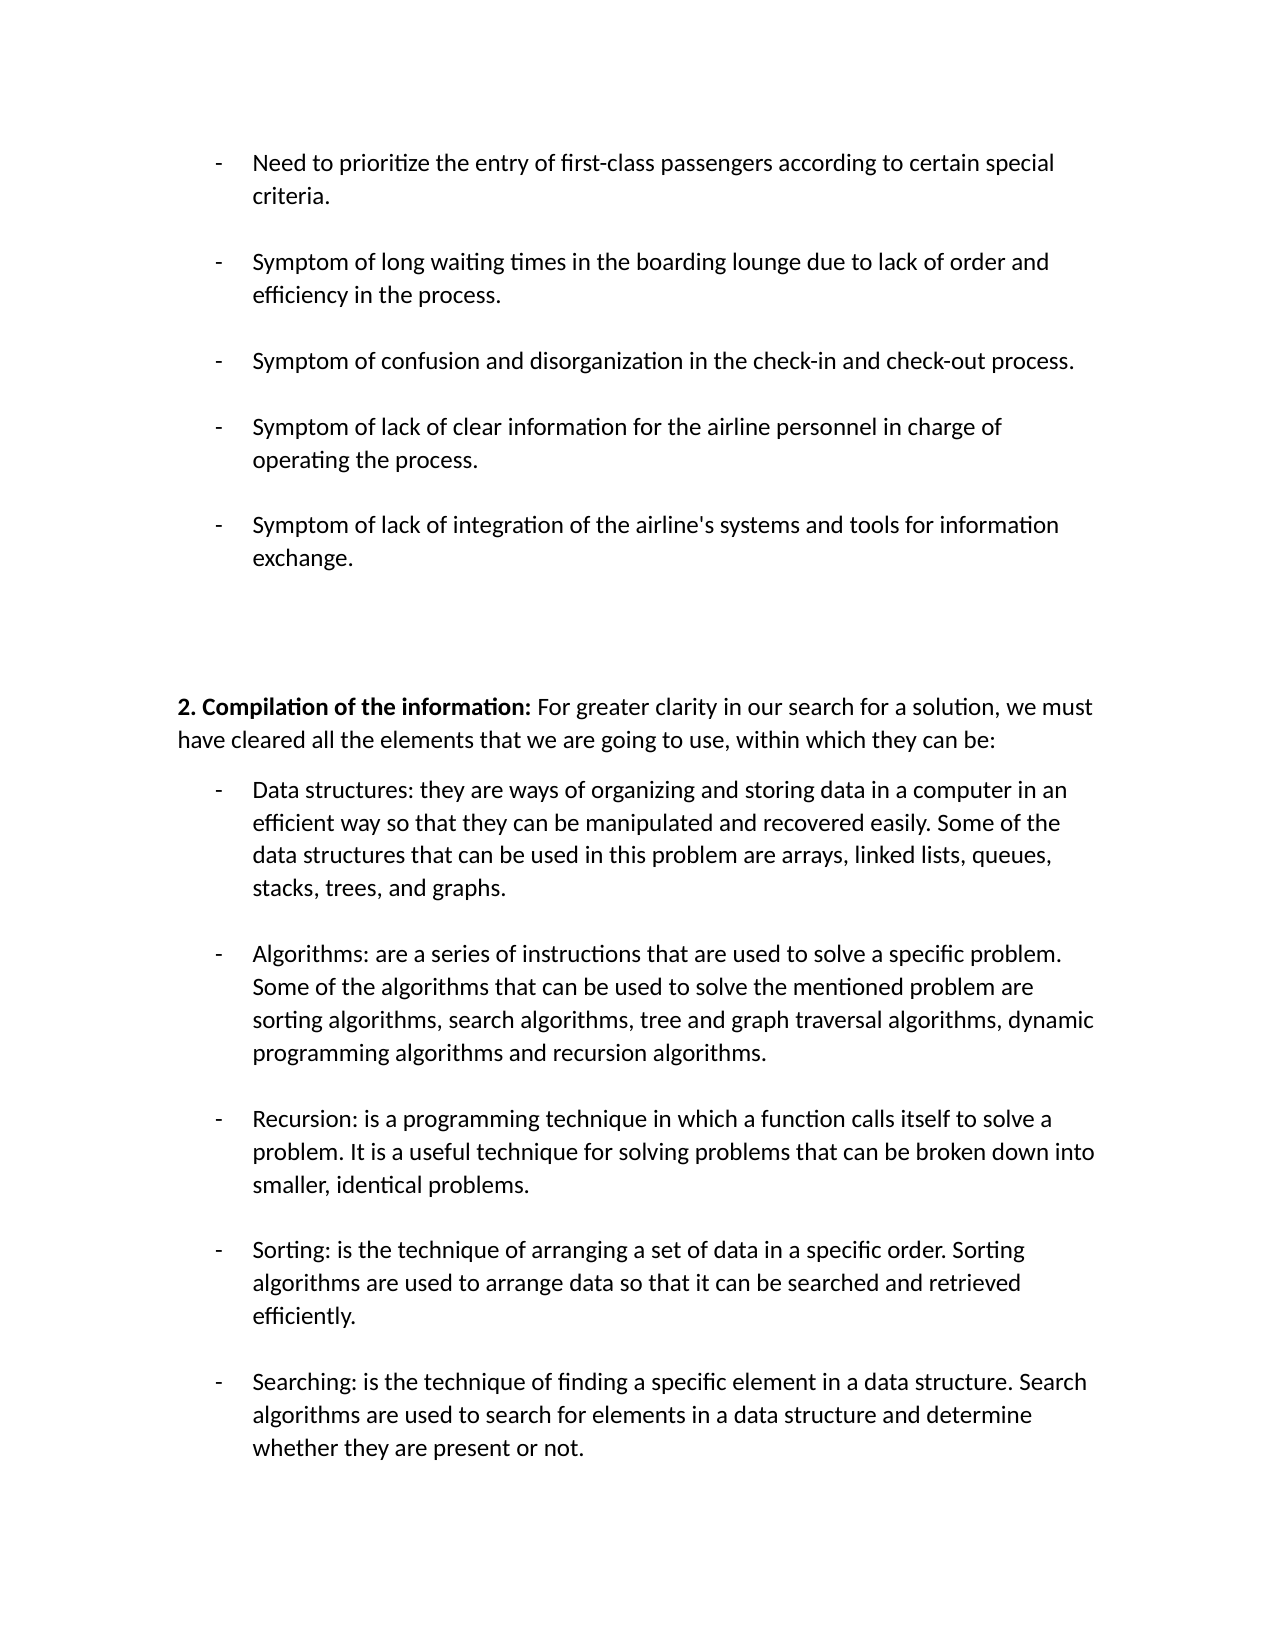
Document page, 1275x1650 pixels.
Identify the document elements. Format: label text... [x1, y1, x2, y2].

list Symptom of long waiting times in the boarding lounge due to lack of order and efficiency in the process. [215, 246, 1098, 310]
list Sorting: is the technique of arranging a set of data in a specific order. Sorting algorithms are used to arrange data so that it can be searched and retrieved efficiently. [215, 1235, 1098, 1331]
list Symptom of lack of integration of the airline's systems and tools for information exchange. [215, 510, 1098, 573]
text 2. Compilation of the information: For greater clarity in our search for a solution, we must have cleared all the elements that we are going to use, within which they can be: [177, 691, 1098, 755]
list Recursion: is a programming technique in which a function calls itself to solve a problem. It is a useful technique for solving problems that can be broken down into smaller, identical problems. [215, 1103, 1098, 1199]
list Algorithms: are a series of instructions that are used to solve a specific problem. Some of the algorithms that can be used to solve the mentioned problem are sorting algorithms, search algorithms, tree and graph traversal algorithms, dynamic programming algorithms and recursion algorithms. [215, 938, 1098, 1068]
list Need to prioritize the entry of first-class passengers according to certain special criteria. [215, 148, 1098, 211]
list Searching: is the technique of finding a specific element in a data structure. Search algorithms are used to search for elements in a data structure and determine whether they are present or not. [215, 1366, 1098, 1463]
list Symptom of lack of clear information for the airline personnel in charge of operating the process. [215, 411, 1098, 474]
list Symptom of confusion and disorganization in the check-in and check-out process. [215, 345, 1098, 376]
list Data structures: they are ways of organizing and storing data in a computer in an efficient way so that they can be manipulated and recovered easily. Some of the data structures that can be used in this problem are arrays, linked lists, queues, stacks, trees, and graphs. [215, 774, 1098, 903]
